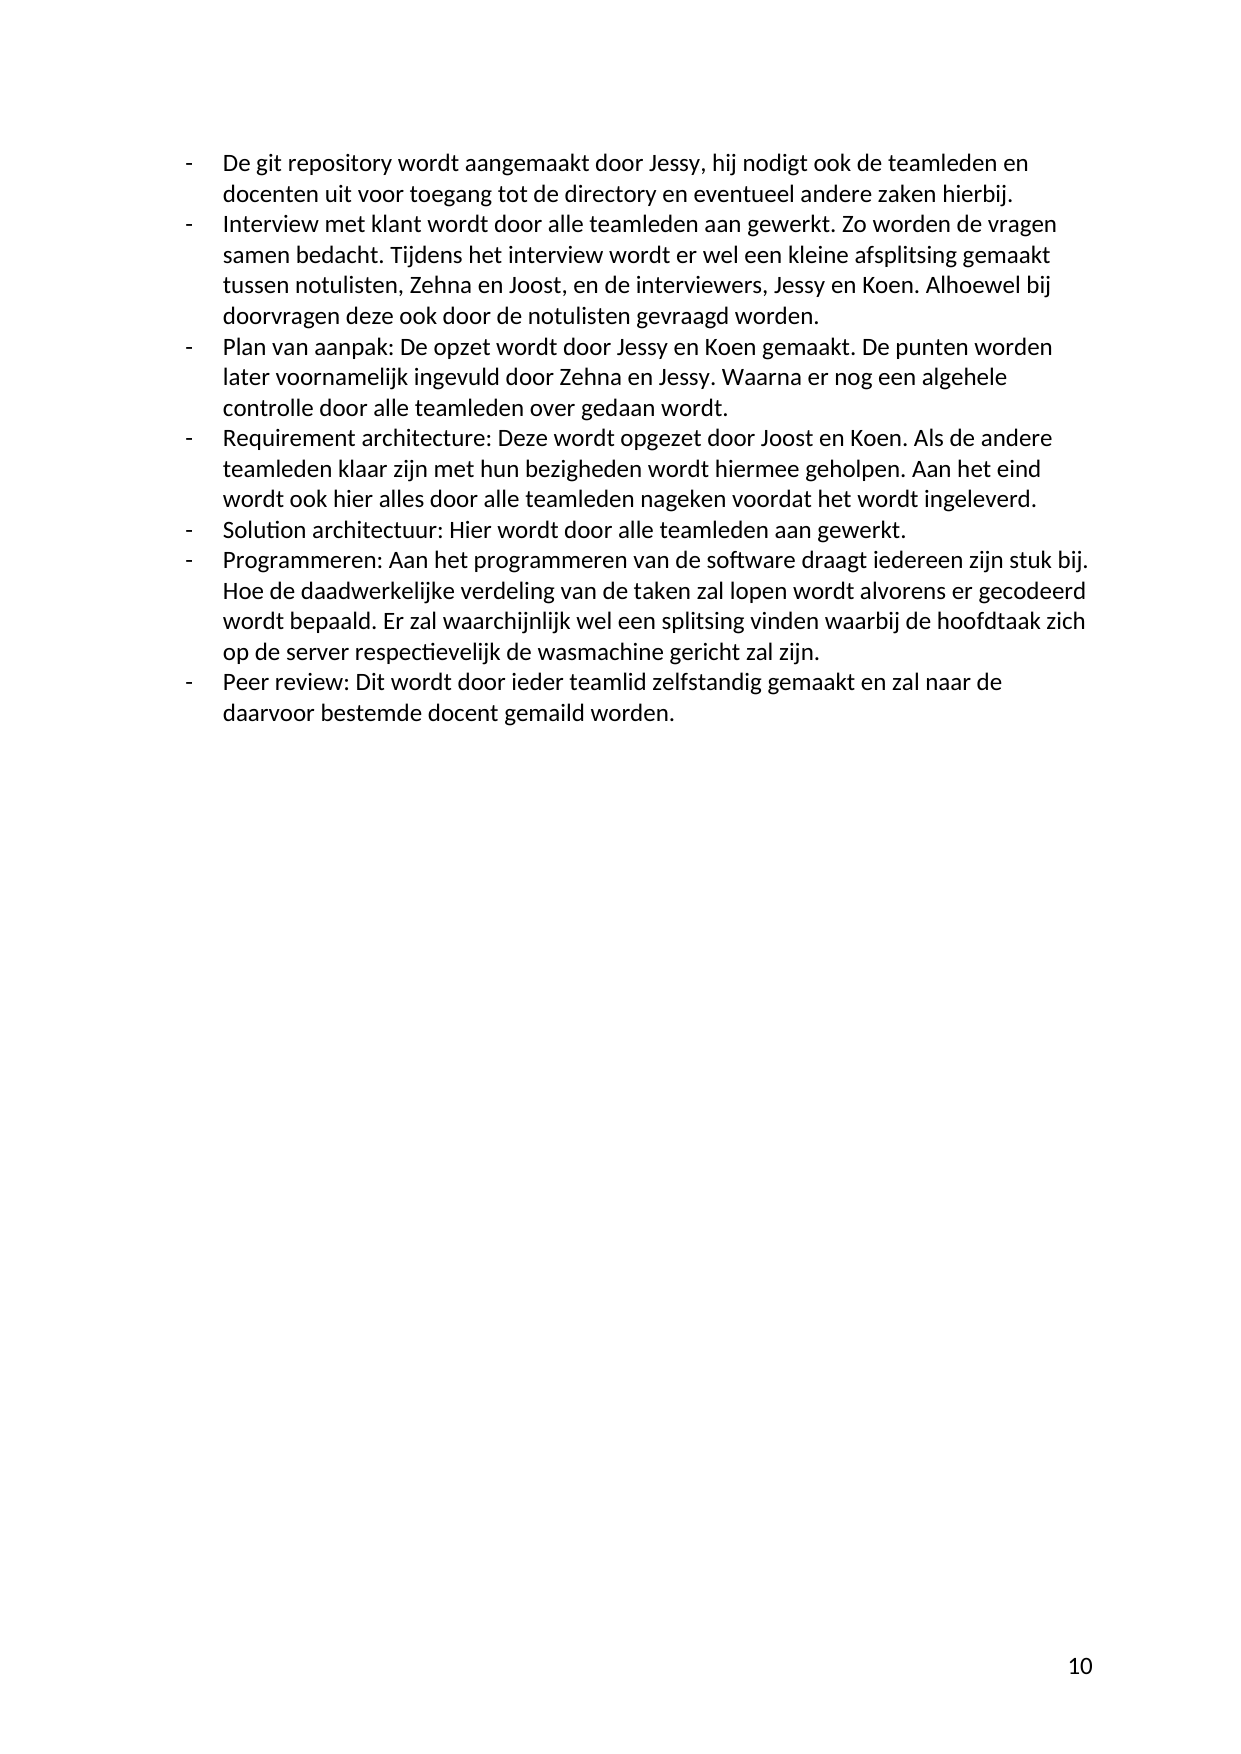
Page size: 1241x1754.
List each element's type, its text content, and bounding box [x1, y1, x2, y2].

list Plan van aanpak: De opzet wordt door Jessy en Koen gemaakt. De punten worden later voornamelijk ingevuld door Zehna en Jessy. Waarna er nog een algehele controlle door alle teamleden over gedaan wordt. [185, 331, 1093, 422]
list De git repository wordt aangemaakt door Jessy, hij nodigt ook de teamleden en docenten uit voor toegang tot de directory en eventueel andere zaken hierbij. [185, 148, 1093, 209]
list Solution architectuur: Hier wordt door alle teamleden aan gewerkt. [185, 514, 1093, 544]
list Requirement architecture: Deze wordt opgezet door Joost en Koen. Als de andere teamleden klaar zijn met hun bezigheden wordt hiermee geholpen. Aan het eind wordt ook hier alles door alle teamleden nageken voordat het wordt ingeleverd. [185, 422, 1093, 514]
list Interview met klant wordt door alle teamleden aan gewerkt. Zo worden de vragen samen bedacht. Tijdens het interview wordt er wel een kleine afsplitsing gemaakt tussen notulisten, Zehna en Joost, en de interviewers, Jessy en Koen. Alhoewel bij doorvragen deze ook door de notulisten gevraagd worden. [185, 209, 1093, 331]
list Peer review: Dit wordt door ieder teamlid zelfstandig gemaakt en zal naar de daarvoor bestemde docent gemaild worden. [185, 666, 1093, 727]
list Programmeren: Aan het programmeren van de software draagt iedereen zijn stuk bij. Hoe de daadwerkelijke verdeling van de taken zal lopen wordt alvorens er gecodeerd wordt bepaald. Er zal waarchijnlijk wel een splitsing vinden waarbij de hoofdtaak zich op de server respectievelijk de wasmachine gericht zal zijn. [185, 544, 1093, 666]
